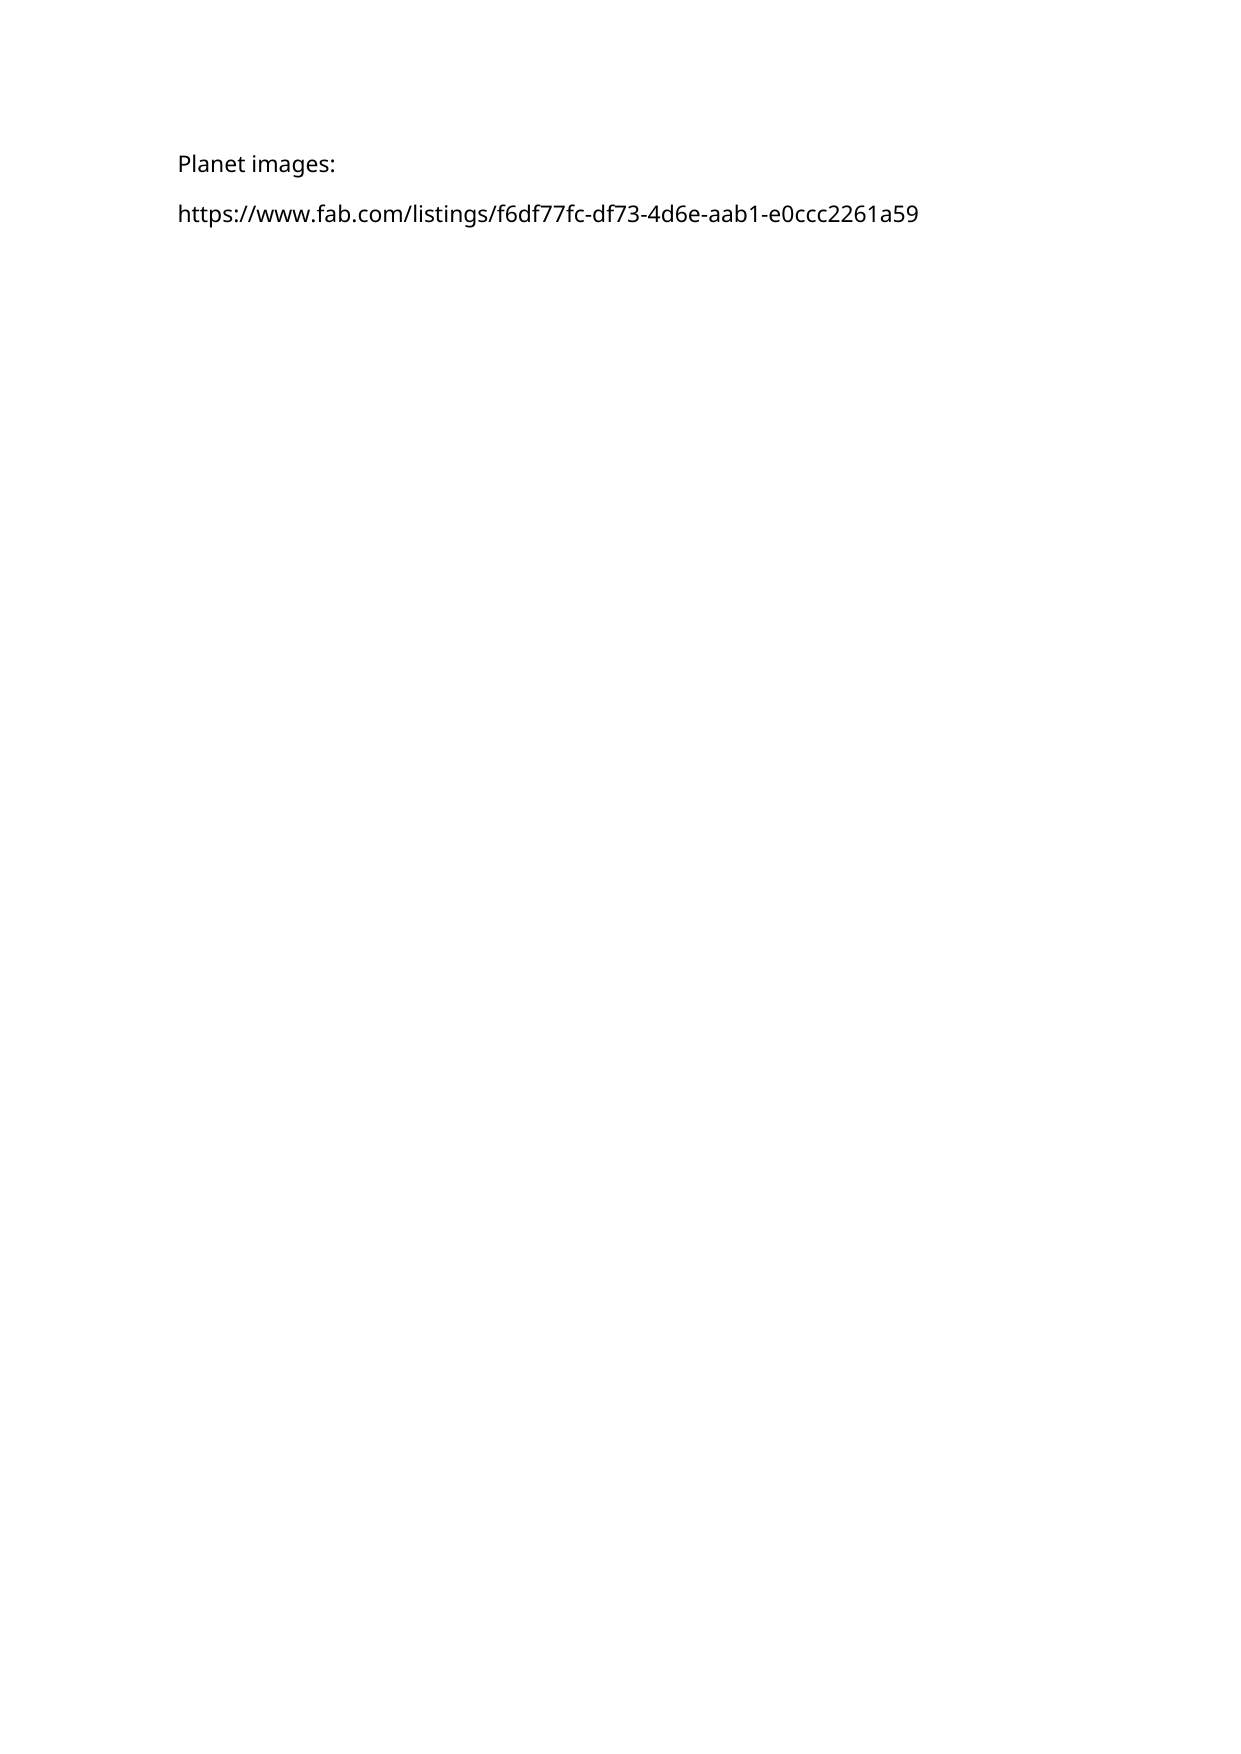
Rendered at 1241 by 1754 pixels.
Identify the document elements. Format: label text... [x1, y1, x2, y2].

text https://www.fab.com/listings/f6df77fc-df73-4d6e-aab1-e0ccc2261a59 [177, 198, 1063, 229]
text Planet images: [177, 148, 1063, 179]
